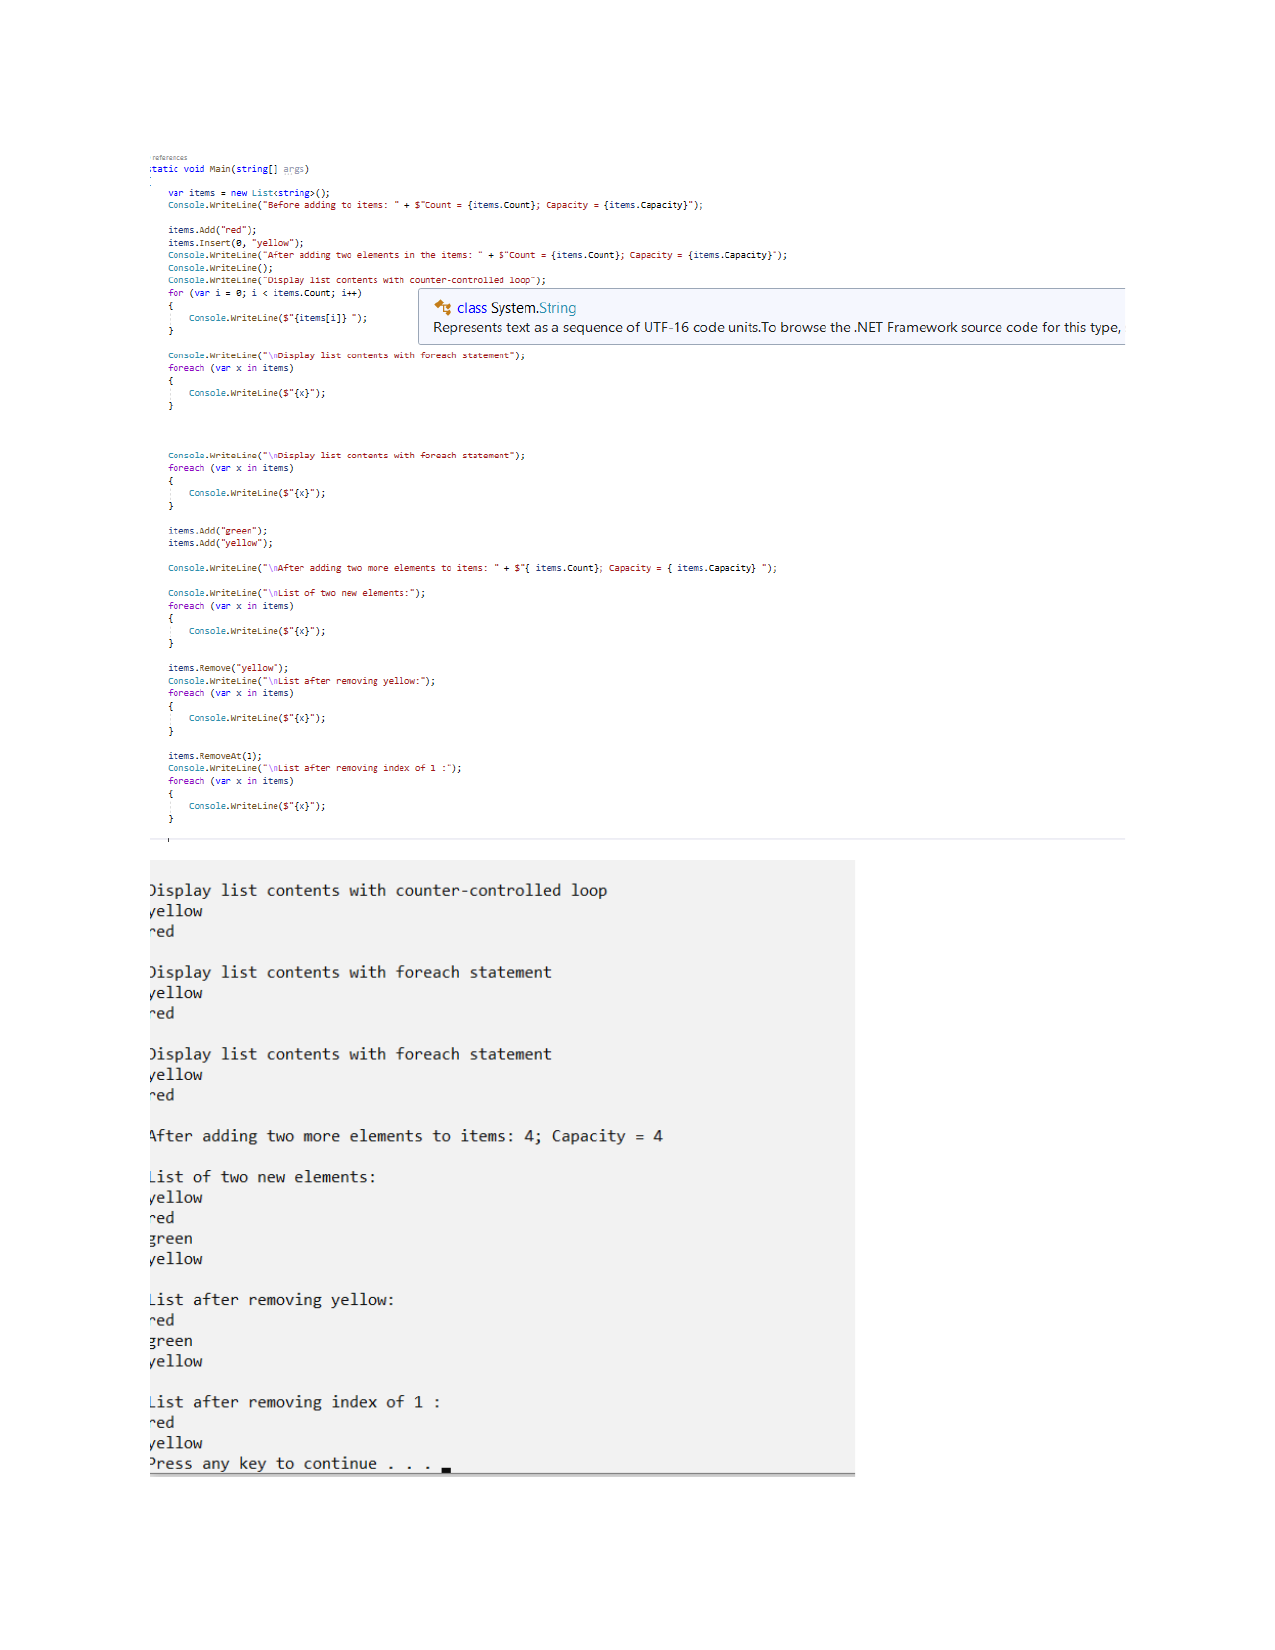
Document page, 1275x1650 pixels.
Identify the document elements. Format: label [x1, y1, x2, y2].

picture [150, 150, 1125, 842]
picture [150, 860, 856, 1477]
